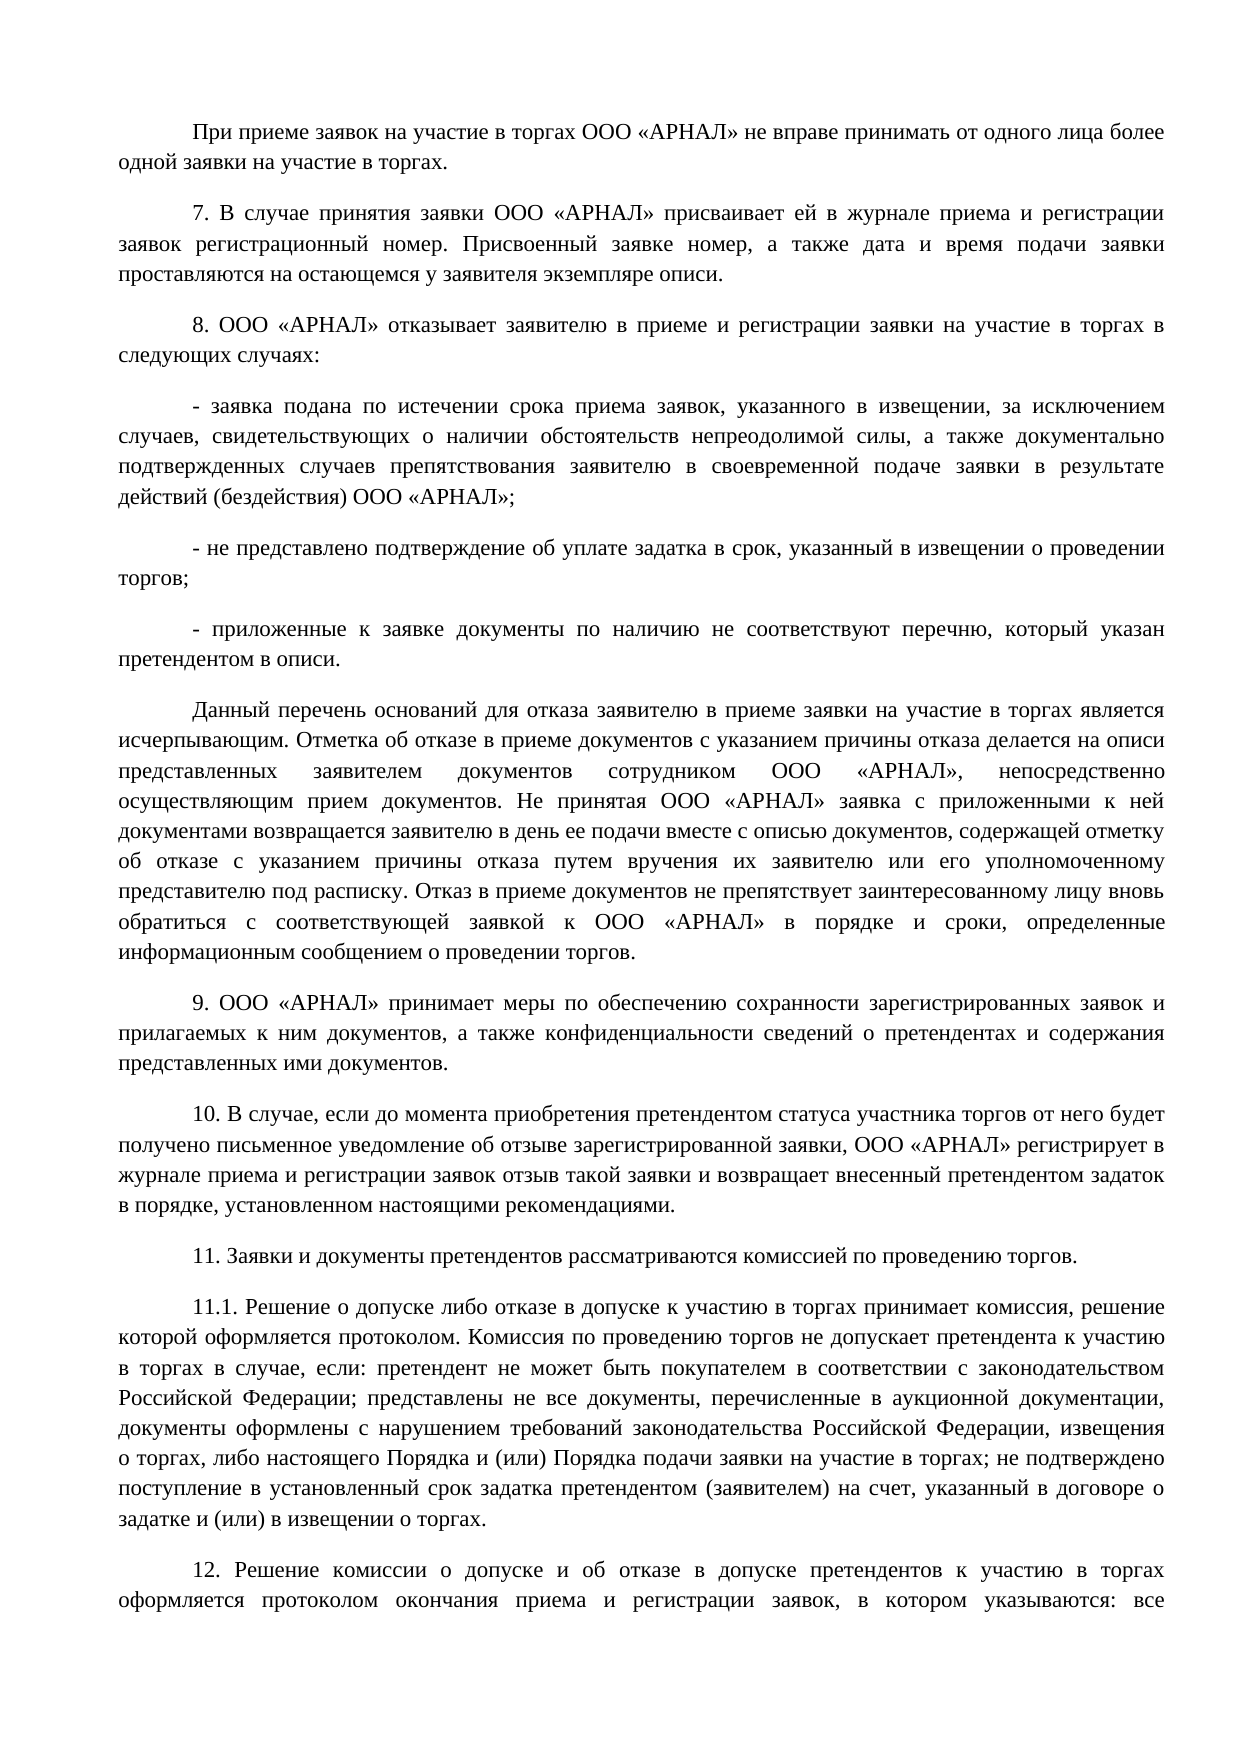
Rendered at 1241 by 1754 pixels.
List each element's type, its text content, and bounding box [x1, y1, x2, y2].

text 9. ООО «АРНАЛ» принимает меры по обеспечению сохранности зарегистрированных заявок и прилагаемых к ним документов, а также конфиденциальности сведений о претендентах и содержания представленных ими документов. [118, 989, 1167, 1076]
text 10. В случае, если до момента приобретения претендентом статуса участника торгов от него будет получено письменное уведомление об отзыве зарегистрированной заявки, ООО «АРНАЛ» регистрирует в журнале приема и регистрации заявок отзыв такой заявки и возвращает внесенный претендентом задаток в порядке, установленном настоящими рекомендациями. [118, 1100, 1167, 1217]
text 11. Заявки и документы претендентов рассматриваются комиссией по проведению торгов. [118, 1242, 1167, 1268]
text При приеме заявок на участие в торгах ООО «АРНАЛ» не вправе принимать от одного лица более одной заявки на участие в торгах. [118, 118, 1167, 175]
text - приложенные к заявке документы по наличию не соответствуют перечню, который указан претендентом в описи. [118, 615, 1167, 672]
text 8. ООО «АРНАЛ» отказывает заявителю в приеме и регистрации заявки на участие в торгах в следующих случаях: [118, 311, 1167, 367]
text - не представлено подтверждение об уплате задатка в срок, указанный в извещении о проведении торгов; [118, 534, 1167, 590]
text Данный перечень оснований для отказа заявителю в приеме заявки на участие в торгах является исчерпывающим. Отметка об отказе в приеме документов с указанием причины отказа делается на описи представленных заявителем документов сотрудником ООО «АРНАЛ», непосредственно осуществляющим прием документов. Не принятая ООО «АРНАЛ» заявка с приложенными к ней документами возвращается заявителю в день ее подачи вместе с описью документов, содержащей отметку об отказе с указанием причины отказа путем вручения их заявителю или его уполномоченному представителю под расписку. Отказ в приеме документов не препятствует заинтересованному лицу вновь обратиться с соответствующей заявкой к ООО «АРНАЛ» в порядке и сроки, определенные информационным сообщением о проведении торгов. [118, 696, 1167, 964]
text 11.1. Решение о допуске либо отказе в допуске к участию в торгах принимает комиссия, решение которой оформляется протоколом. Комиссия по проведению торгов не допускает претендента к участию в торгах в случае, если: претендент не может быть покупателем в соответствии с законодательством Российской Федерации; представлены не все документы, перечисленные в аукционной документации, документы оформлены с нарушением требований законодательства Российской Федерации, извещения о торгах, либо настоящего Порядка и (или) Порядка подачи заявки на участие в торгах; не подтверждено поступление в установленный срок задатка претендентом (заявителем) на счет, указанный в договоре о задатке и (или) в извещении о торгах. [118, 1293, 1167, 1531]
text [118, 1556, 1167, 1612]
text 7. В случае принятия заявки ООО «АРНАЛ» присваивает ей в журнале приема и регистрации заявок регистрационный номер. Присвоенный заявке номер, а также дата и время подачи заявки проставляются на остающемся у заявителя экземпляре описи. [118, 199, 1167, 286]
text - заявка подана по истечении срока приема заявок, указанного в извещении, за исключением случаев, свидетельствующих о наличии обстоятельств непреодолимой силы, а также документально подтвержденных случаев препятствования заявителю в своевременной подаче заявки в результате действий (бездействия) ООО «АРНАЛ»; [118, 392, 1167, 509]
